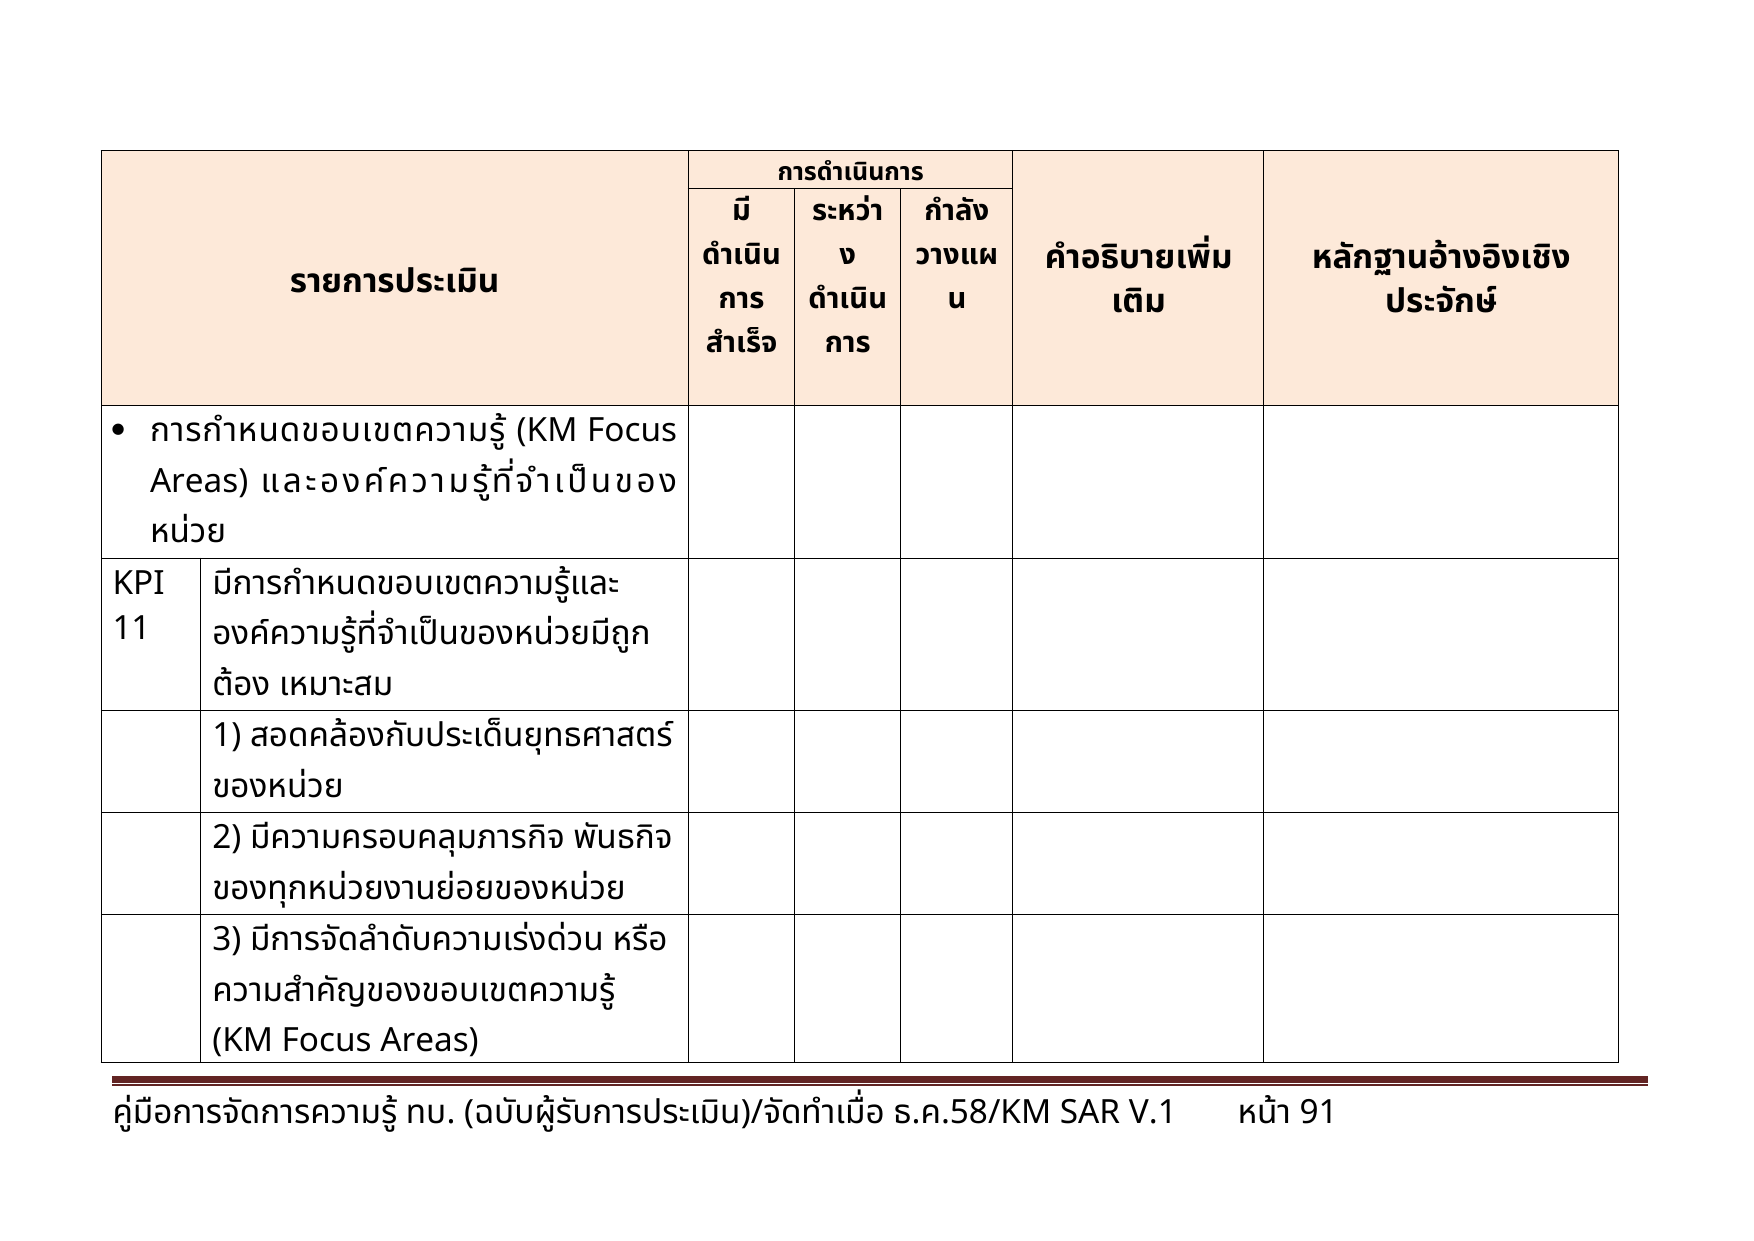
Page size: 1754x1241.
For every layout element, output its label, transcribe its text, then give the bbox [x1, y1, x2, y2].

table_cell 1) สอดคล้องกับประเด็นยุทธศาสตร์ของหน่วย [201, 711, 688, 812]
table_cell [1264, 813, 1618, 914]
table_header คำอธิบายเพิ่มเติม [1013, 151, 1263, 405]
table_cell [102, 915, 200, 1062]
table_cell [1013, 711, 1263, 812]
table_cell การกำหนดขอบเขตความรู้ (KM Focus Areas) และองค์ความรู้ที่จำเป็นของหน่วย [102, 406, 688, 558]
table_header การดำเนินการ [689, 151, 1012, 188]
table_cell [1264, 406, 1618, 558]
table_cell [689, 711, 794, 812]
table_cell [689, 915, 794, 1062]
table_cell [795, 711, 900, 812]
table_cell [1013, 406, 1263, 558]
table_cell [901, 406, 1012, 558]
table_cell [102, 711, 200, 812]
table_cell 3) มีการจัดลำดับความเร่งด่วน หรือความสำคัญของขอบเขตความรู้ (KM Focus Areas) [201, 915, 688, 1062]
table_cell มีดำเนินการสำเร็จ [689, 189, 794, 405]
table_cell [689, 406, 794, 558]
table_cell มีการกำหนดขอบเขตความรู้และองค์ความรู้ที่จำเป็นของหน่วยมีถูกต้อง เหมาะสม [201, 559, 688, 710]
table_cell 2) มีความครอบคลุมภารกิจ พันธกิจของทุกหน่วยงานย่อยของหน่วย [201, 813, 688, 914]
table_cell [901, 915, 1012, 1062]
table_cell [795, 559, 900, 710]
table_cell [1264, 915, 1618, 1062]
table_cell [901, 559, 1012, 710]
table_cell [1264, 559, 1618, 710]
table_header หลักฐานอ้างอิงเชิงประจักษ์ [1264, 151, 1618, 405]
table_cell [1013, 915, 1263, 1062]
table_cell [901, 711, 1012, 812]
table_cell [1013, 559, 1263, 710]
table_cell [1264, 711, 1618, 812]
table_cell KPI 11 [102, 559, 200, 710]
table_cell ระหว่าง ดำเนินการ [795, 189, 900, 405]
table_cell กำลังวางแผน [901, 189, 1012, 405]
table_cell [689, 559, 794, 710]
table_cell [795, 813, 900, 914]
table_cell [689, 813, 794, 914]
table_cell [1013, 813, 1263, 914]
table_header รายการประเมิน [102, 151, 688, 405]
table_cell [102, 813, 200, 914]
table_cell [795, 915, 900, 1062]
table_cell [795, 406, 900, 558]
table_cell [901, 813, 1012, 914]
